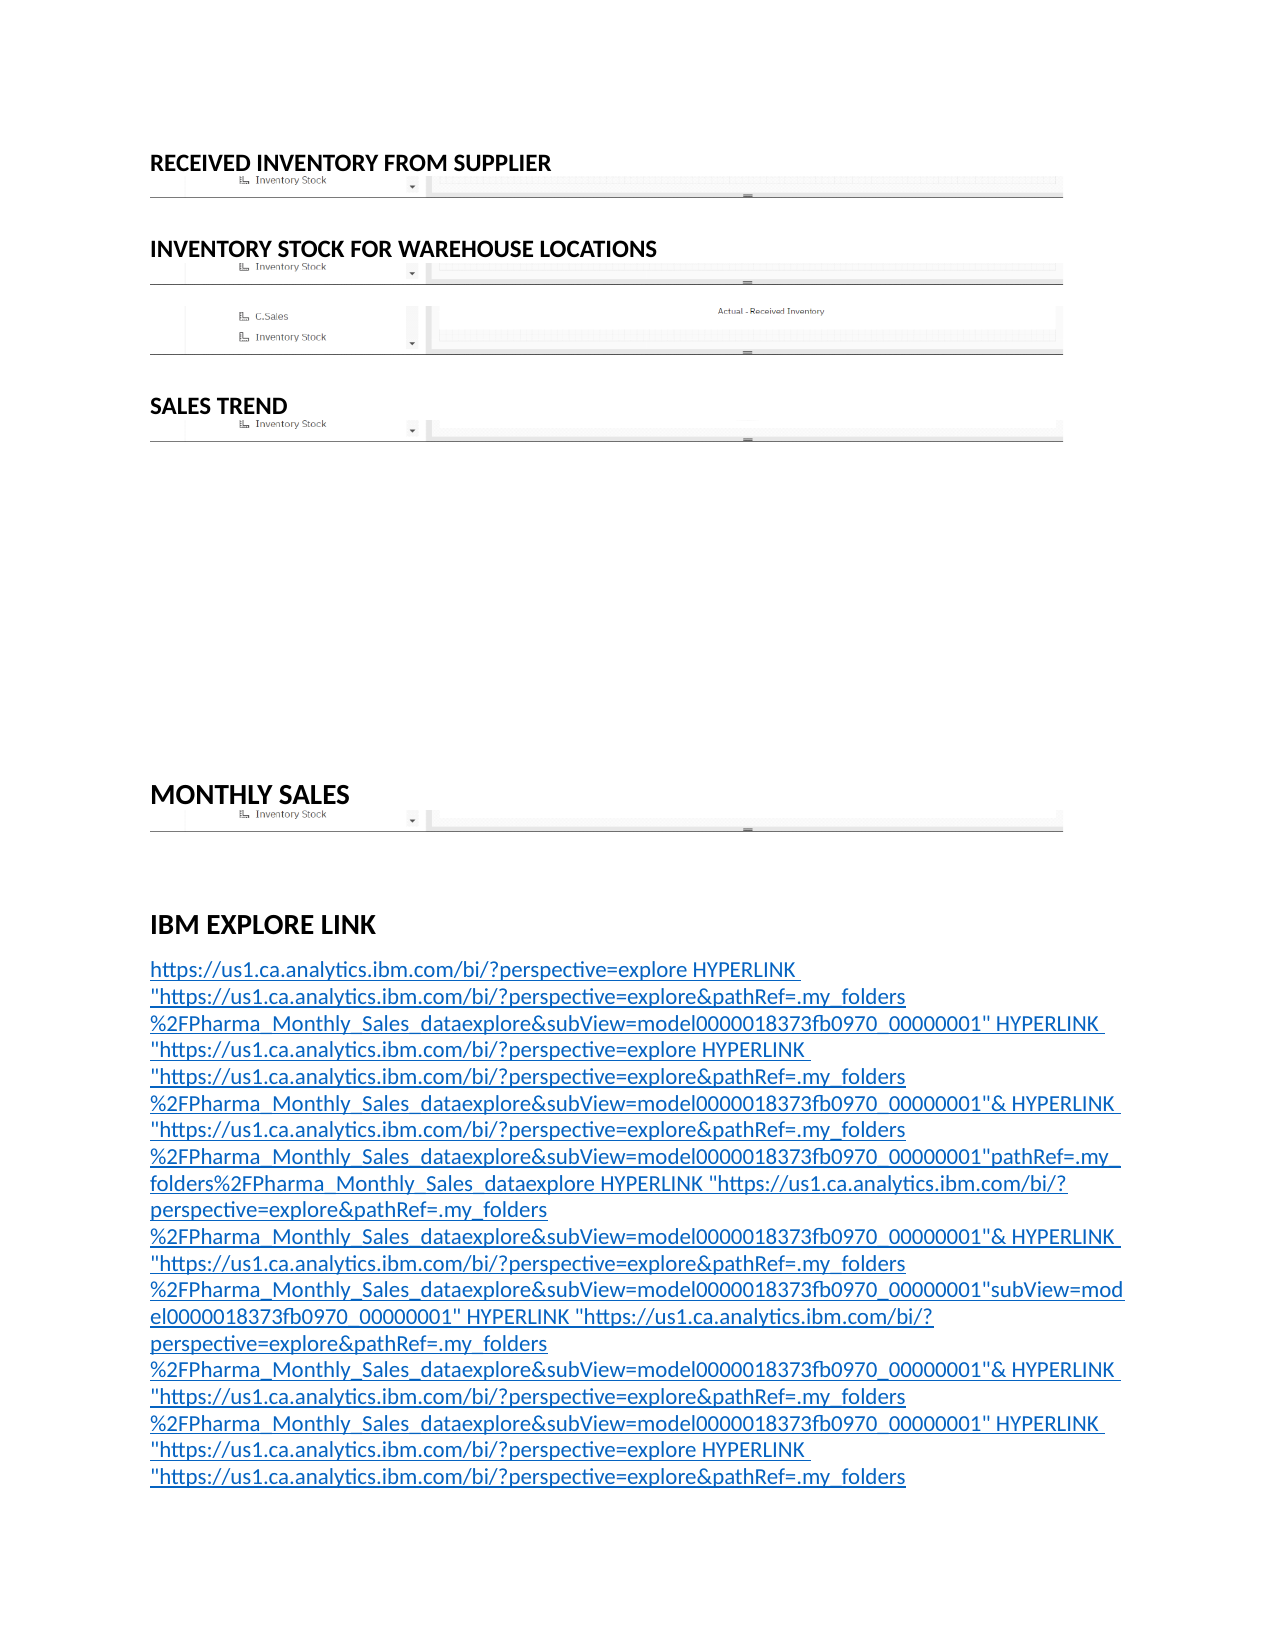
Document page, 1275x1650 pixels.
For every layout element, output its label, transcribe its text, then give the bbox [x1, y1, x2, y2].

text SALES TREND [150, 393, 1125, 420]
text RECEIVED INVENTORY FROM SUPPLIER [150, 150, 1125, 177]
text INVENTORY STOCK FOR WAREHOUSE LOCATIONS [150, 237, 1125, 263]
text IBM EXPLORE LINK [150, 913, 1125, 940]
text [150, 1301, 1125, 1490]
text ACTUAL AND RECEIVED INVENTORY BY MONTH [150, 323, 1125, 377]
text MONTHLY SALES [150, 783, 1125, 810]
